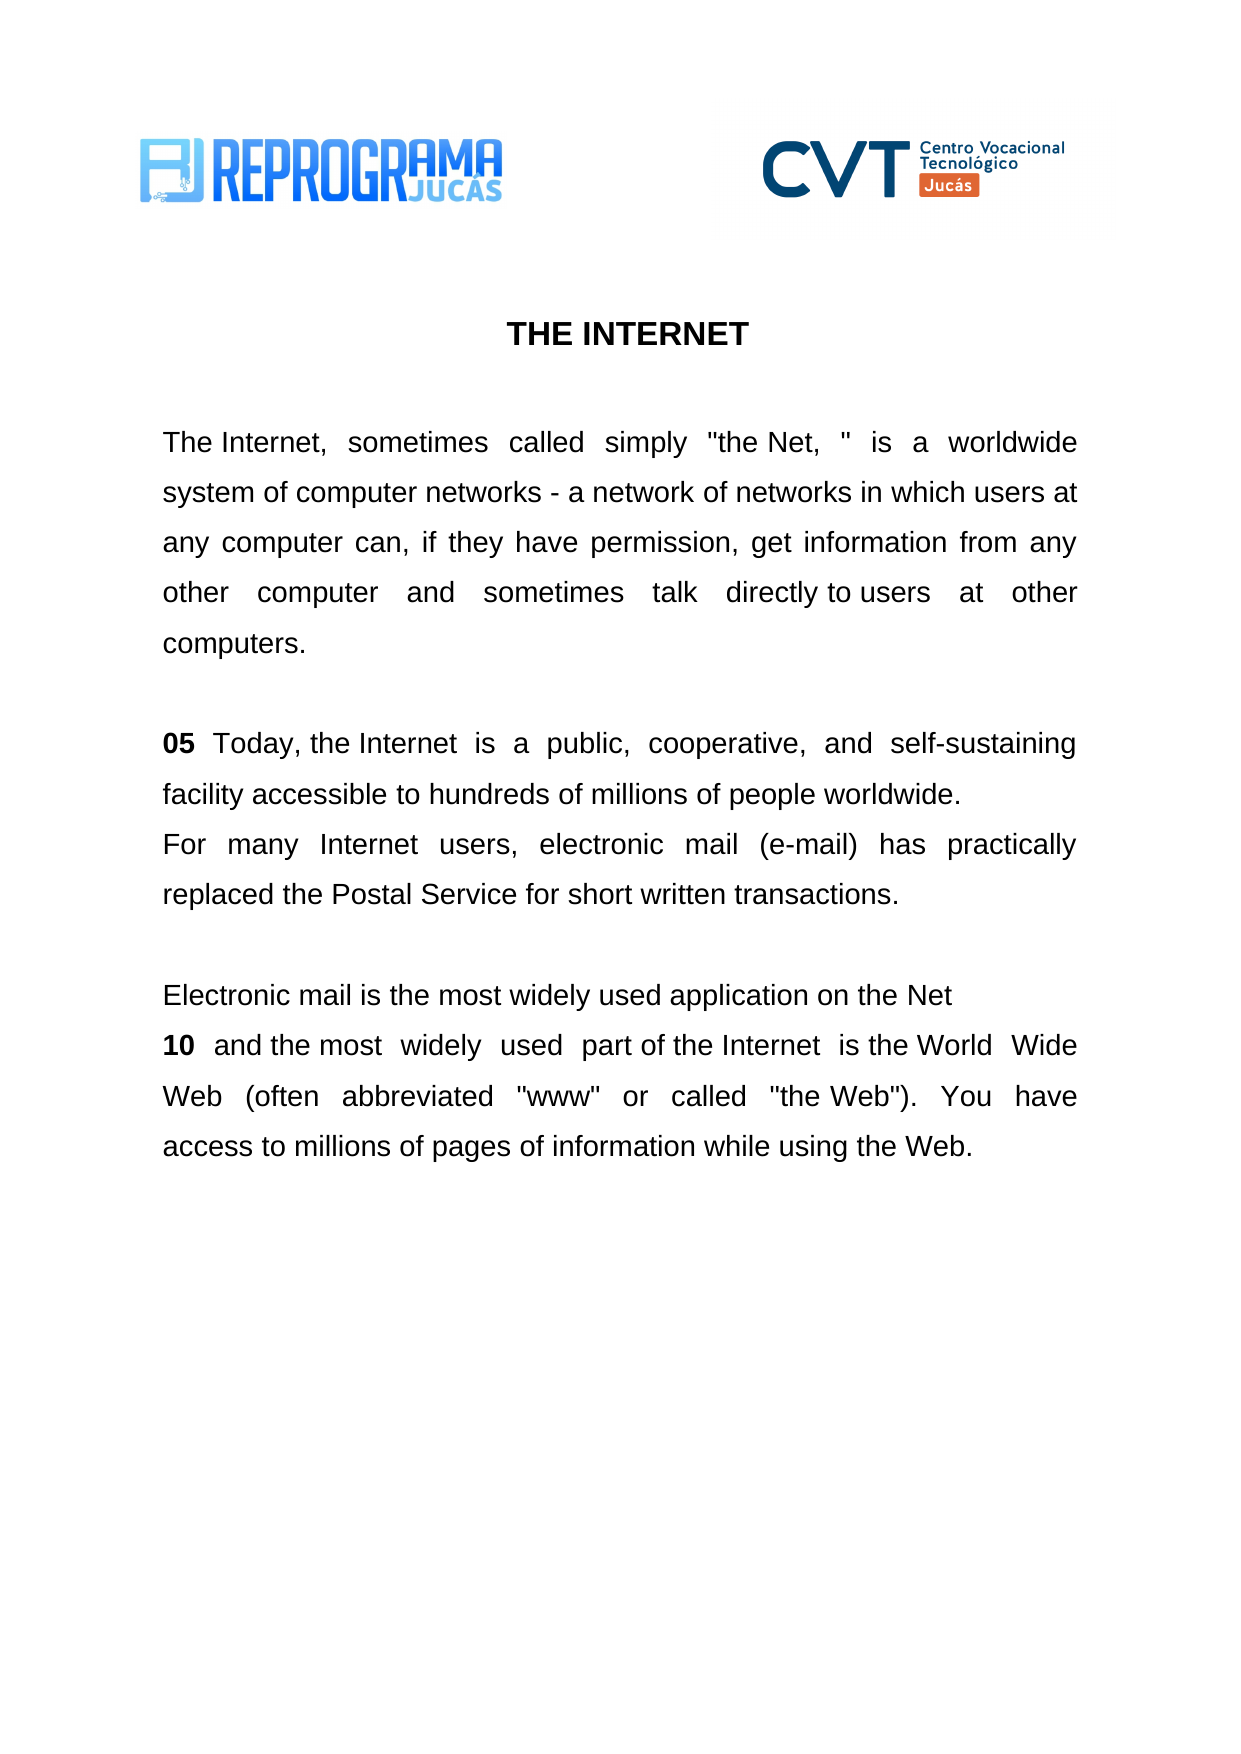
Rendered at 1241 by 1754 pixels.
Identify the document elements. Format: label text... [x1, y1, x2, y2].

list 10 and the most widely used part of the Internet is the World Wide Web (often abbreviated "www" or called "the Web"). You have access to millions of pages of information while using the Web. [162, 1028, 1078, 1162]
list For many Internet users, electronic mail (e-mail) has practically replaced the Postal Service for short written transactions. [162, 827, 1078, 911]
picture [711, 98, 1116, 240]
list Electronic mail is the most widely used application on the Net [162, 978, 1078, 1012]
text THE INTERNET [162, 314, 1093, 353]
list 05 Today, the Internet is a public, cooperative, and self-sustaining facility accessible to hundreds of millions of people worldwide. [162, 726, 1078, 810]
picture [135, 131, 507, 209]
list The Internet, sometimes called simply "the Net, " is a worldwide system of computer networks - a network of networks in which users at any computer can, if they have permission, get information from any other computer and sometimes talk directly to users at other computers. [162, 424, 1078, 659]
